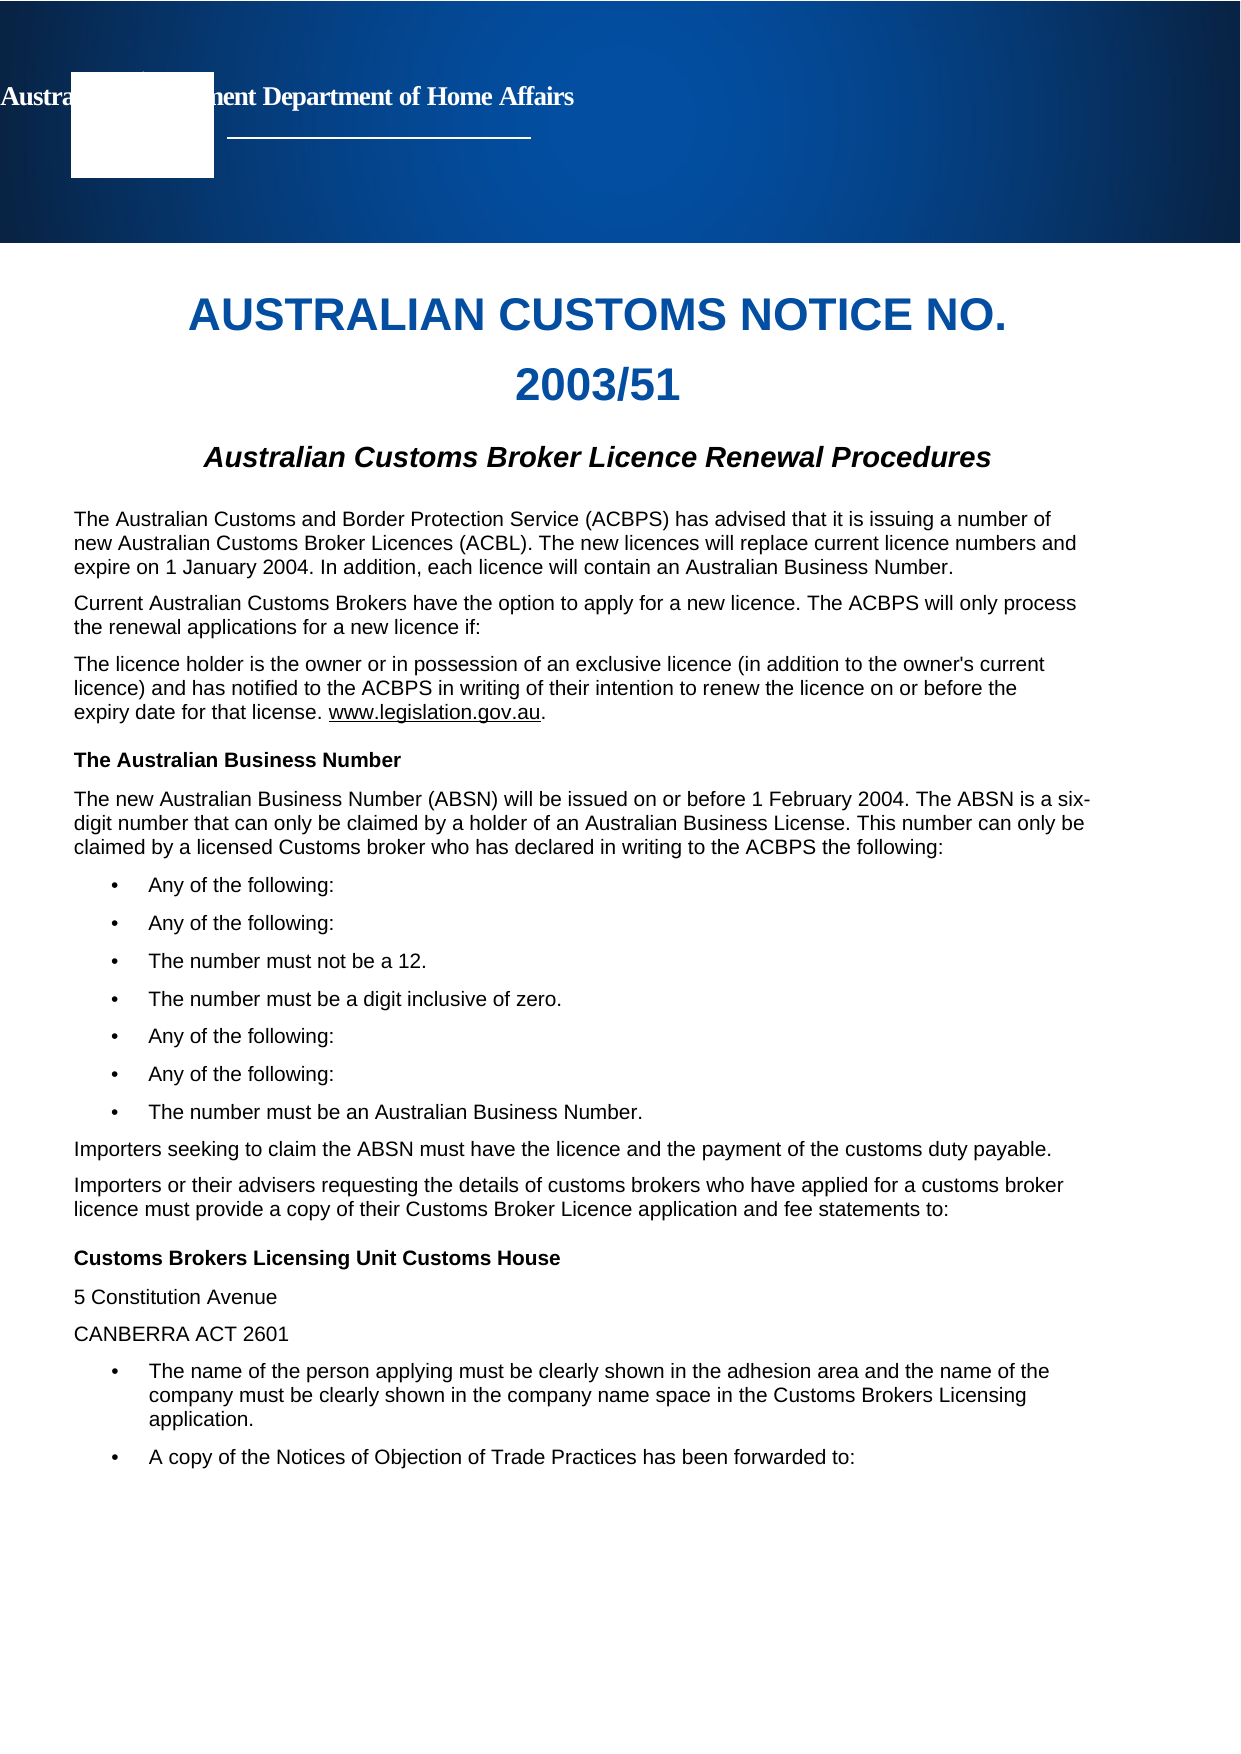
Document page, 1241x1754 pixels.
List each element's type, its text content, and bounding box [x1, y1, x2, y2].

subtitle Customs Brokers Licensing Unit Customs House [74, 1246, 1240, 1269]
text Australian Customs Broker Licence Renewal Procedures [80, 440, 1116, 473]
text The licence holder is the owner or in possession of an exclusive licence (in addition to the owner's current licence) and has notified to the ACBPS in writing of their intention to renew the licence on or before the expiry date for that license. www.legislation.gov.au. [74, 652, 1070, 723]
subtitle The Australian Business Number [74, 748, 1240, 772]
list Any of the following: [111, 1062, 1240, 1086]
list The number must be an Australian Business Number. [111, 1100, 1240, 1124]
list The name of the person applying must be clearly shown in the adhesion area and the name of the company must be clearly shown in the company name space in the Customs Brokers Licensing application. [111, 1359, 1119, 1431]
list A copy of the Notices of Objection of Trade Practices has been forwarded to: [111, 1445, 1101, 1469]
text Importers or their advisers requesting the details of customs brokers who have applied for a customs broker licence must provide a copy of their Customs Broker Licence application and fee statements to: [74, 1173, 1082, 1221]
text 5 Constitution Avenue [74, 1285, 1056, 1309]
list The number must not be a 12. [111, 948, 1240, 972]
picture [6, 90, 11, 98]
text The new Australian Business Number (ABSN) will be issued on or before 1 February 2004. The ABSN is a six-digit number that can only be claimed by a holder of an Australian Business License. This number can only be claimed by a licensed Customs broker who has declared in writing to the ACBPS the following: [74, 787, 1116, 859]
text CANBERRA ACT 2601 [74, 1322, 1106, 1346]
list The number must be a digit inclusive of zero. [111, 987, 1240, 1011]
list Any of the following: [111, 911, 1240, 935]
text The Australian Customs and Border Protection Service (ACBPS) has advised that it is issuing a number of new Australian Customs Broker Licences (ACBL). The new licences will replace current licence numbers and expire on 1 January 2004. In addition, each licence will contain an Australian Business Number. [74, 507, 1083, 578]
list Any of the following: [111, 1024, 1240, 1048]
picture [0, 1, 1241, 243]
text Current Australian Customs Brokers have the option to apply for a new licence. The ACBPS will only process the renewal applications for a new licence if: [74, 591, 1110, 639]
text Importers seeking to claim the ABSN must have the licence and the payment of the customs duty payable. [74, 1137, 1240, 1161]
title AUSTRALIAN CUSTOMS NOTICE NO. 2003/51 [126, 287, 1069, 410]
list Any of the following: [111, 873, 1240, 897]
